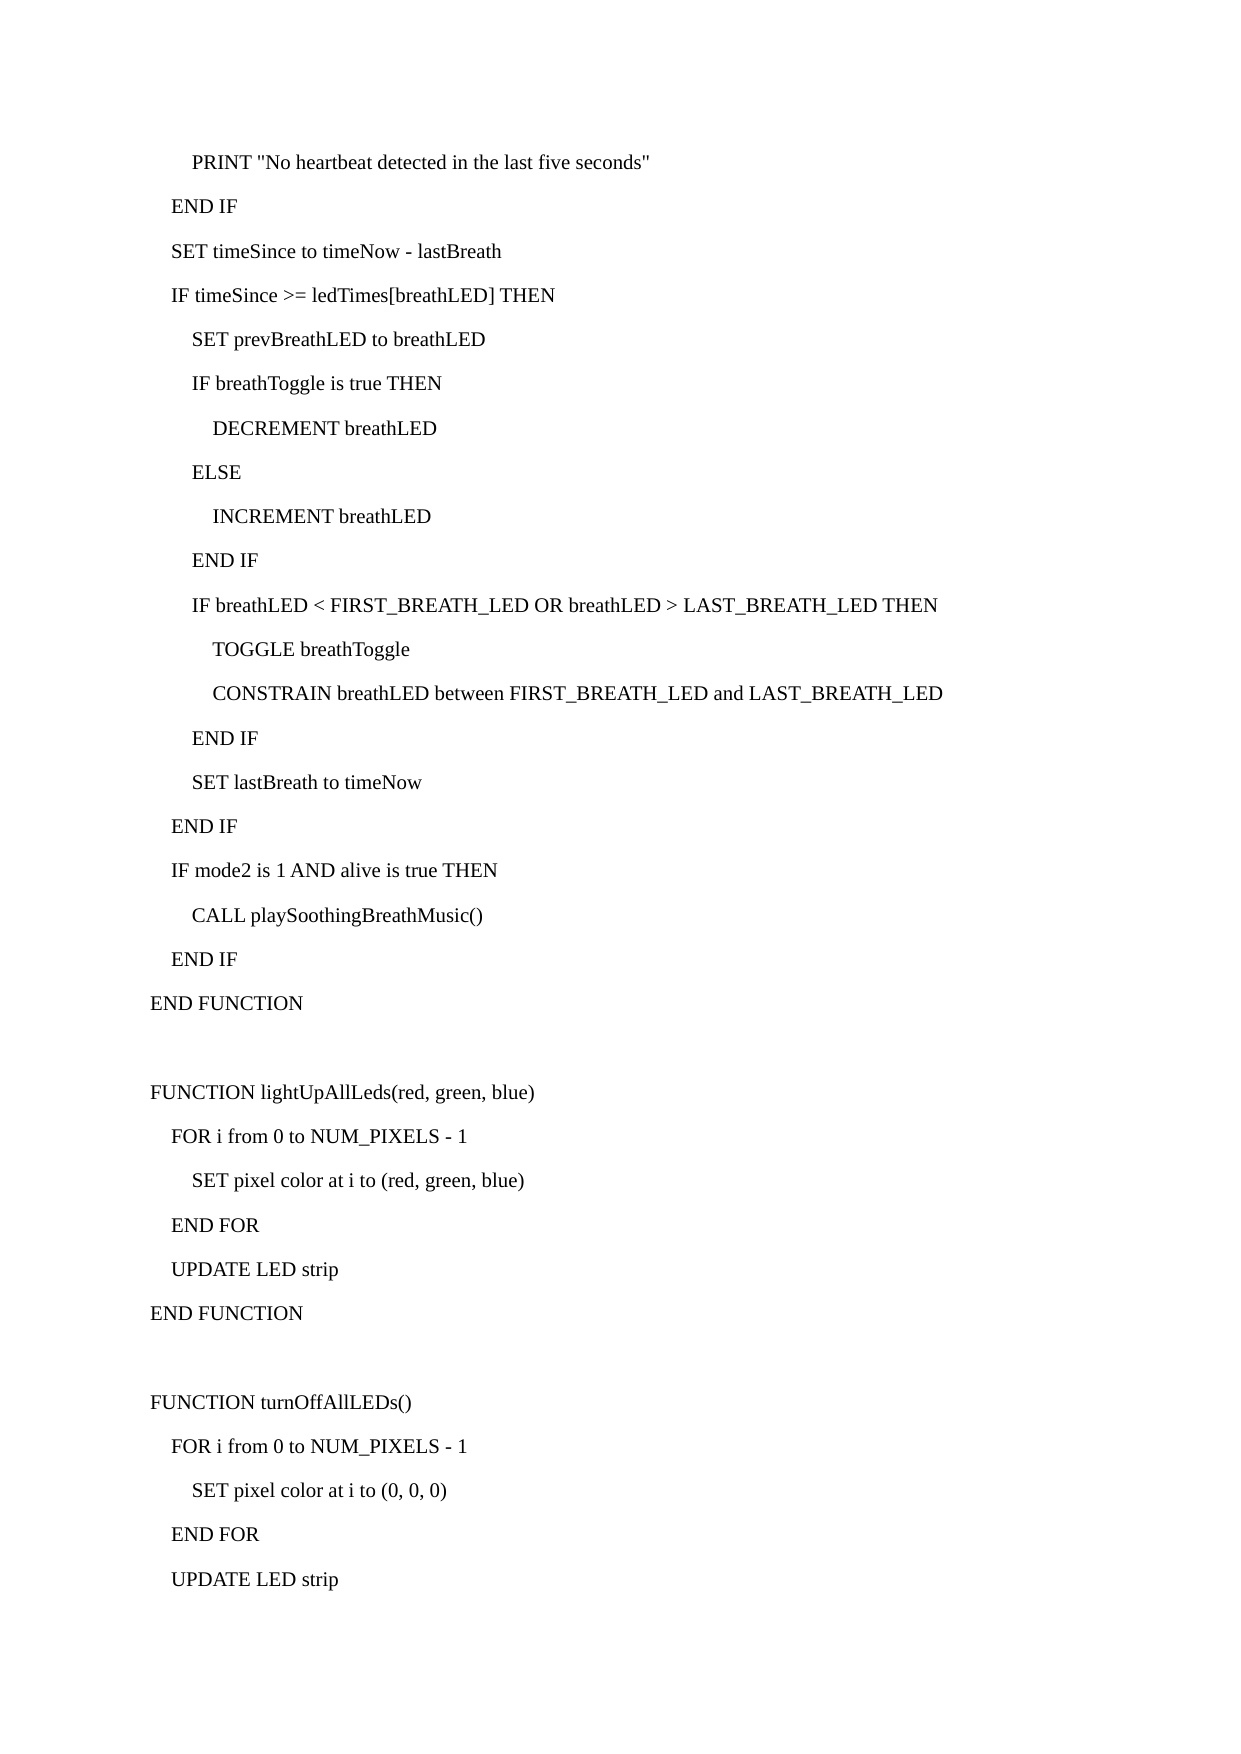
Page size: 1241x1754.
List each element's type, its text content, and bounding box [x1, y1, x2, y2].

text FUNCTION lightUpAllLeds(red, green, blue) [150, 1080, 1090, 1104]
text CONSTRAIN breathLED between FIRST_BREATH_LED and LAST_BREATH_LED [150, 681, 1090, 705]
text UPDATE LED strip [150, 1257, 1090, 1281]
text CALL playSoothingBreathMusic() [150, 903, 1090, 927]
text ELSE [150, 460, 1090, 484]
text END FOR [150, 1522, 1090, 1546]
text SET timeSince to timeNow - lastBreath [150, 238, 1090, 263]
text END FUNCTION [150, 1301, 1090, 1325]
text END FOR [150, 1212, 1090, 1237]
text SET pixel color at i to (0, 0, 0) [150, 1478, 1090, 1502]
text FOR i from 0 to NUM_PIXELS - 1 [150, 1124, 1090, 1148]
text SET prevBreathLED to breathLED [150, 327, 1090, 351]
text IF timeSince >= ledTimes[breathLED] THEN [150, 283, 1090, 307]
text DECREMENT breathLED [150, 416, 1090, 440]
text TOGGLE breathToggle [150, 637, 1090, 661]
text SET pixel color at i to (red, green, blue) [150, 1168, 1090, 1192]
text FOR i from 0 to NUM_PIXELS - 1 [150, 1434, 1090, 1458]
text IF breathToggle is true THEN [150, 371, 1090, 395]
text END IF [150, 194, 1090, 218]
text END IF [150, 814, 1090, 838]
text SET lastBreath to timeNow [150, 770, 1090, 794]
text FUNCTION turnOffAllLEDs() [150, 1389, 1090, 1414]
text IF breathLED < FIRST_BREATH_LED OR breathLED > LAST_BREATH_LED THEN [150, 593, 1090, 617]
text INCREMENT breathLED [150, 504, 1090, 528]
text END IF [150, 726, 1090, 749]
text END IF [150, 548, 1090, 572]
text IF mode2 is 1 AND alive is true THEN [150, 858, 1090, 882]
text UPDATE LED strip [150, 1567, 1090, 1591]
text PRINT "No heartbeat detected in the last five seconds" [150, 150, 1090, 174]
text END IF [150, 947, 1090, 971]
text END FUNCTION [150, 991, 1090, 1015]
